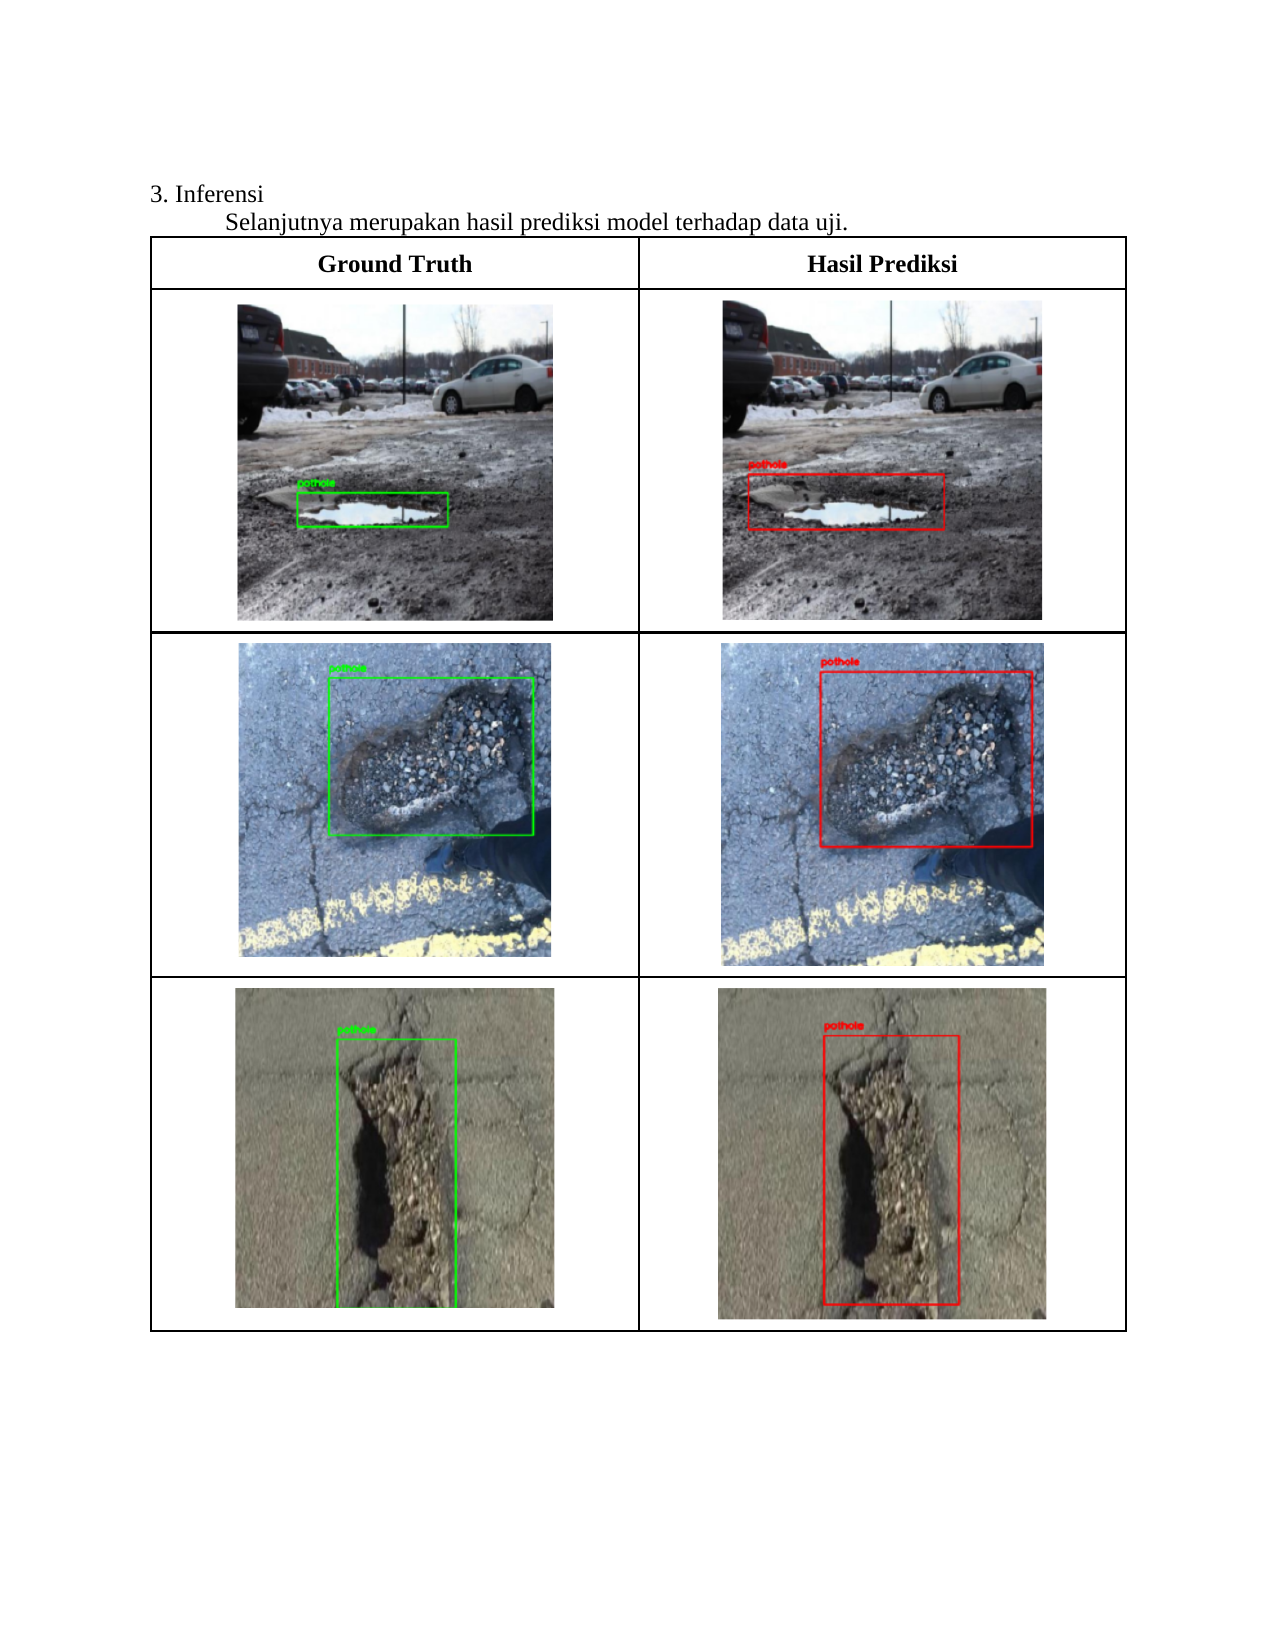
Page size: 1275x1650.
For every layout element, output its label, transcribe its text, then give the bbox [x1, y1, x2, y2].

table_cell [152, 634, 638, 976]
table_cell [640, 290, 1125, 631]
text Selanjutnya merupakan hasil prediksi model terhadap data uji. [150, 207, 1125, 236]
picture [235, 988, 555, 1308]
picture [722, 300, 1043, 620]
picture [236, 300, 553, 621]
table_header Hasil Prediksi [640, 238, 1125, 288]
picture [718, 988, 1047, 1320]
table_cell [640, 978, 1125, 1330]
text 3. Inferensi [150, 179, 1125, 207]
table_header Ground Truth [152, 238, 638, 288]
table_cell [640, 634, 1125, 976]
picture [238, 643, 552, 957]
table_cell [152, 978, 638, 1330]
table_cell [152, 290, 638, 631]
picture [721, 643, 1044, 966]
